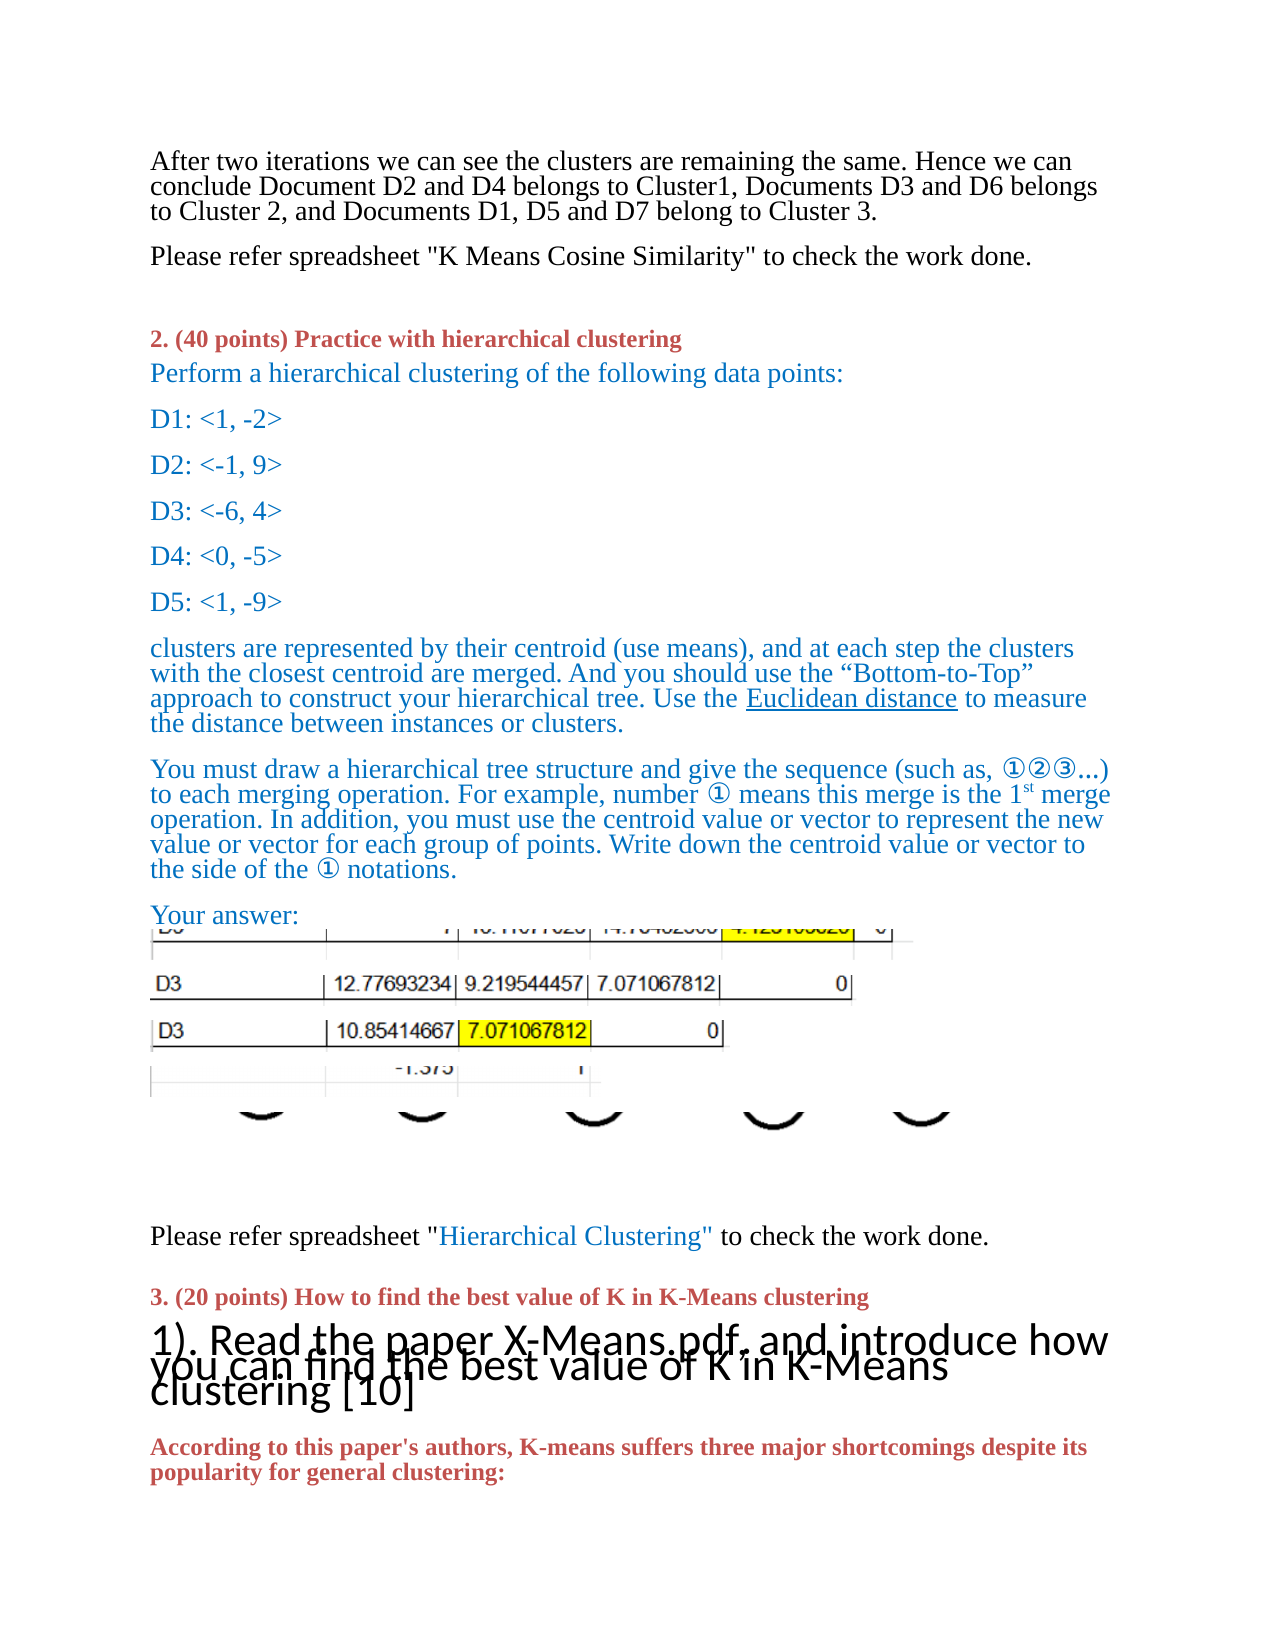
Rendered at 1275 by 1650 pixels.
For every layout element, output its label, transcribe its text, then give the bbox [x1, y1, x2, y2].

text Perform a hierarchical clustering of the following data points: [150, 362, 1125, 387]
text D3: <-6, 4> [150, 500, 1125, 525]
text Please refer spreadsheet "K Means Cosine Similarity" to check the work done. [150, 246, 1125, 271]
text Please refer spreadsheet "Hierarchical Clustering" to check the work done. [150, 1225, 1125, 1250]
text D4: <0, -5> [150, 546, 1125, 571]
text D2: <-1, 9> [150, 454, 1125, 479]
text D1: <1, -2> [150, 408, 1125, 433]
text D5: <1, -9> [150, 592, 1125, 617]
text According to this paper's authors, K-means suffers three major shortcomings despite its popularity for general clustering: [150, 1435, 1125, 1485]
text 1). Read the paper X-Means.pdf, and introduce how you can find the best value of K in K-Means clustering [10] [150, 1335, 408, 1410]
text After two iterations we can see the clusters are remaining the same. Hence we can conclude Document D2 and D4 belongs to Cluster1, Documents D3 and D6 belongs to Cluster 2, and Documents D1, D5 and D7 belong to Cluster 3. [150, 150, 1125, 225]
text 3. (20 points) How to find the best value of K in K-Means clustering [150, 1285, 1125, 1310]
text 1). Read the paper X-Means.pdf, and introduce how you can find the best value of K in K-Means clustering [10] [404, 1335, 1125, 1410]
text clusters are represented by their centroid (use means), and at each step the clusters with the closest centroid are merged. And you should use the “Bottom-to-Top” approach to construct your hierarchical tree. Use the Euclidean distance to measure the distance between instances or clusters. [150, 637, 1125, 737]
text You must draw a hierarchical tree structure and give the sequence (such as, ①②③…) to each merging operation. For example, number ① means this merge is the 1st merge operation. In addition, you must use the centroid value or vector to represent the new value or vector for each group of points. Write down the centroid value or vector to the side of the ① notations. [150, 758, 1125, 883]
text 2. (40 points) Practice with hierarchical clustering [150, 327, 1125, 352]
text Your answer: [150, 904, 1125, 929]
